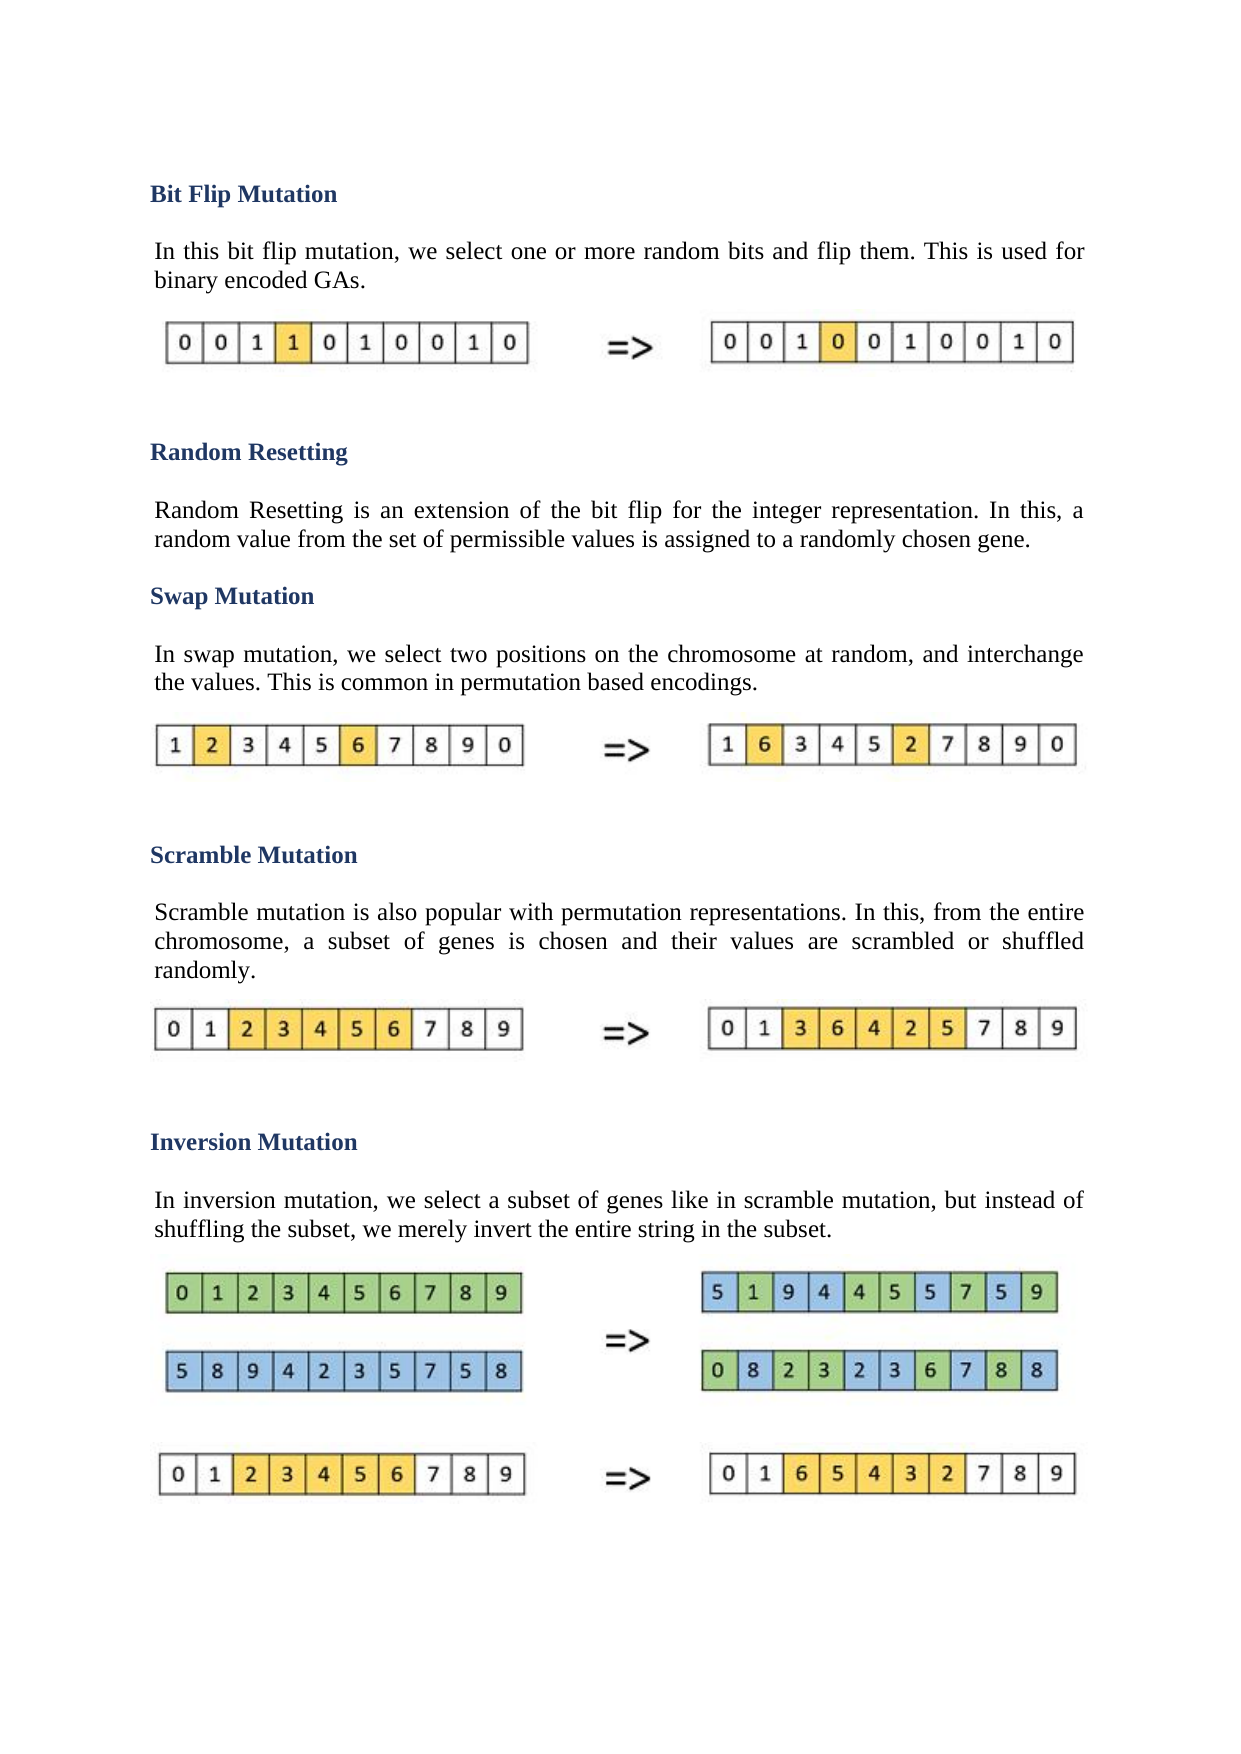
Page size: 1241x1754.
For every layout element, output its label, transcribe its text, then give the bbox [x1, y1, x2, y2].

text In inversion mutation, we select a subset of genes like in scramble mutation, but instead of shuffling the subset, we merely invert the entire string in the subset. [154, 1185, 1085, 1242]
text Scramble Mutation [150, 840, 1090, 869]
picture [150, 1442, 1088, 1504]
text Bit Flip Mutation [150, 179, 1090, 207]
picture [150, 1254, 1088, 1410]
text In this bit flip mutation, we select one or more random bits and flip them. This is used for binary encoded GAs. [154, 236, 1085, 294]
text Inversion Mutation [150, 1127, 1090, 1156]
text Random Resetting is an extension of the bit flip for the integer representation. In this, a random value from the set of permissible values is assigned to a randomly chosen gene. [154, 495, 1085, 552]
text In swap mutation, we select two positions on the chromosome at random, and interchange the values. This is common in permutation based encodings. [154, 639, 1085, 696]
picture [150, 712, 1088, 782]
text Scramble mutation is also popular with permutation representations. In this, from the entire chromosome, a subset of genes is chosen and their values are scrambled or shuffled randomly. [154, 897, 1085, 984]
text Random Resetting [150, 437, 1090, 466]
picture [150, 999, 1088, 1062]
text Swap Mutation [150, 581, 1090, 610]
picture [150, 309, 1088, 377]
